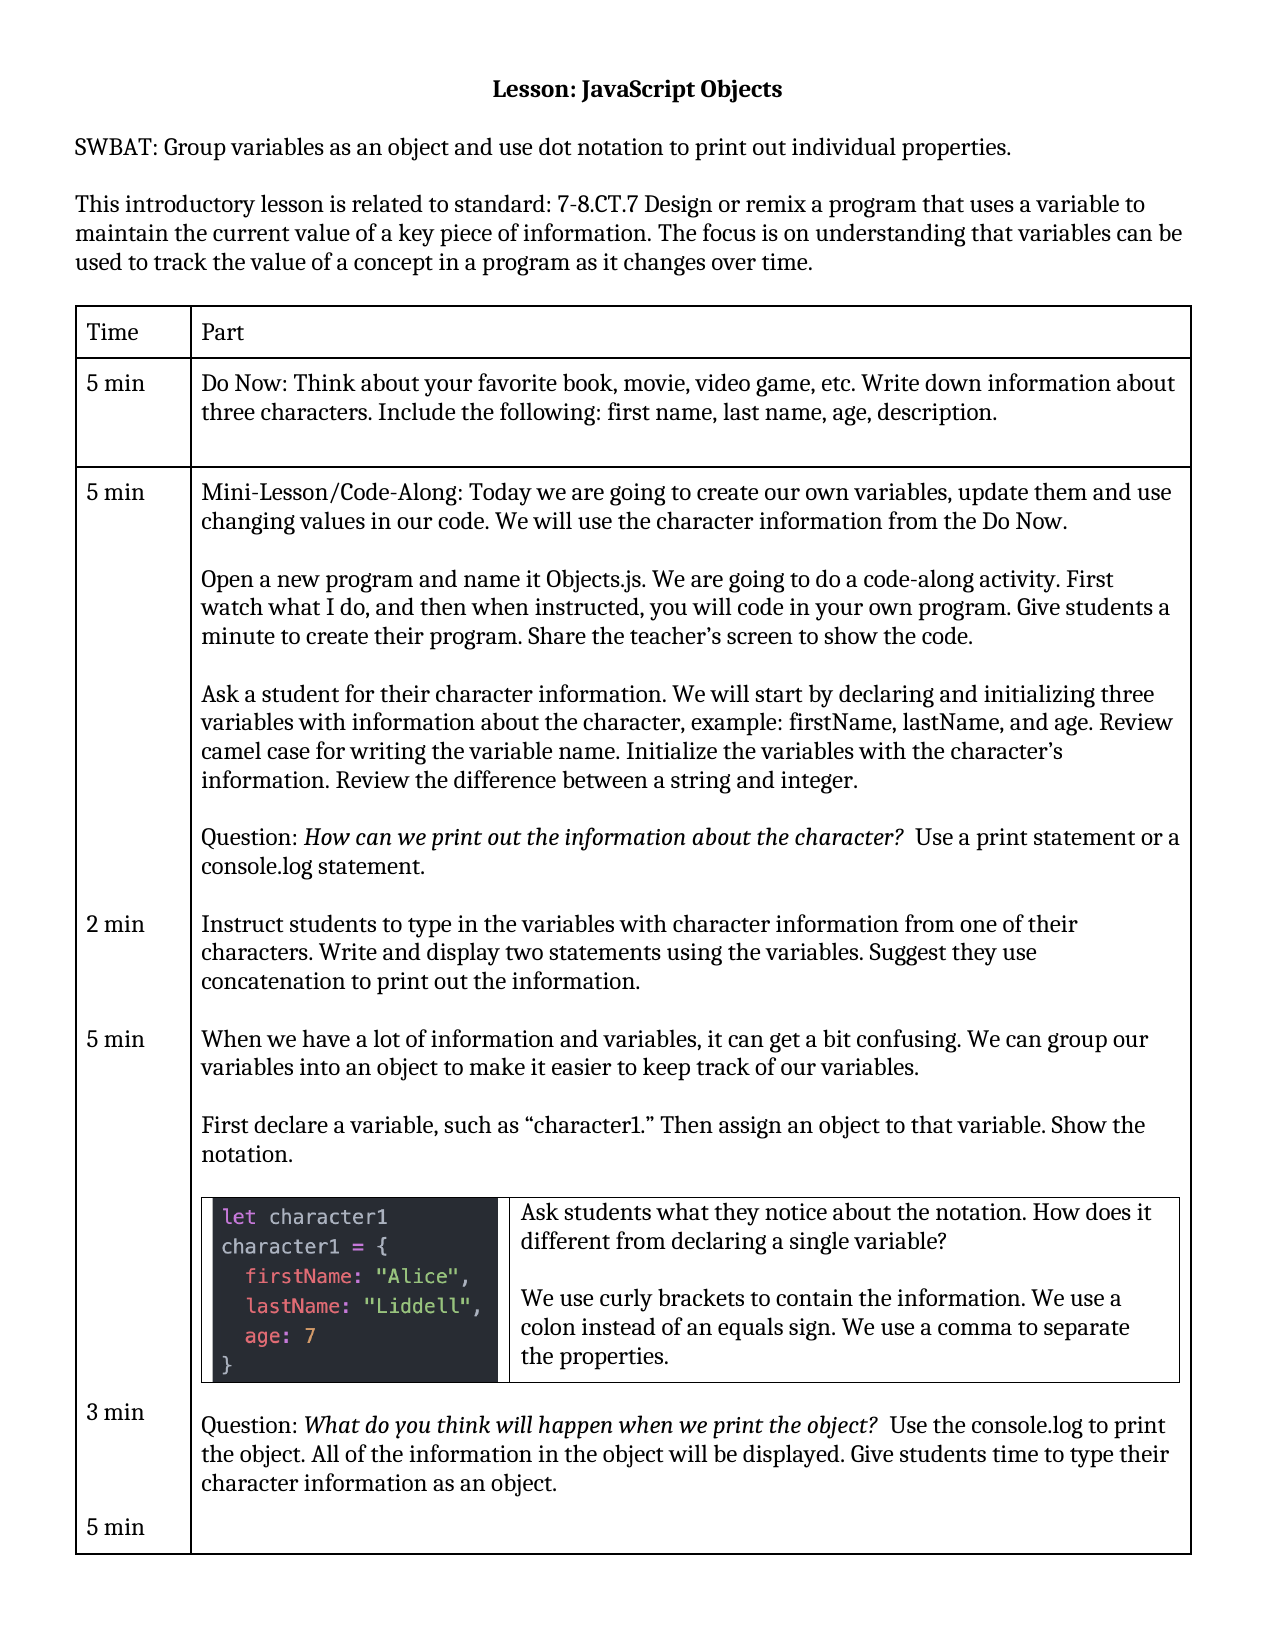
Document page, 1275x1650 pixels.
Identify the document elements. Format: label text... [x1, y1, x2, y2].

text SWBAT: Group variables as an object and use dot notation to print out individual properties. [75, 132, 1200, 161]
table_header Part [192, 307, 1190, 357]
table_cell 5 min [77, 359, 190, 466]
table_cell 5 min 2 min 5 min 3 min 5 min [77, 468, 190, 1552]
text This introductory lesson is related to standard: 7-8.CT.7 Design or remix a program that uses a variable to maintain the current value of a key piece of information. The focus is on understanding that variables can be used to track the value of a concept in a program as it changes over time. [75, 190, 1200, 276]
text Lesson: JavaScript Objects [75, 75, 1200, 104]
picture [212, 1198, 498, 1382]
table_cell Do Now: Think about your favorite book, movie, video game, etc. Write down information about three characters. Include the following: first name, last name, age, description. [192, 359, 1190, 466]
table_header Time [77, 307, 190, 357]
